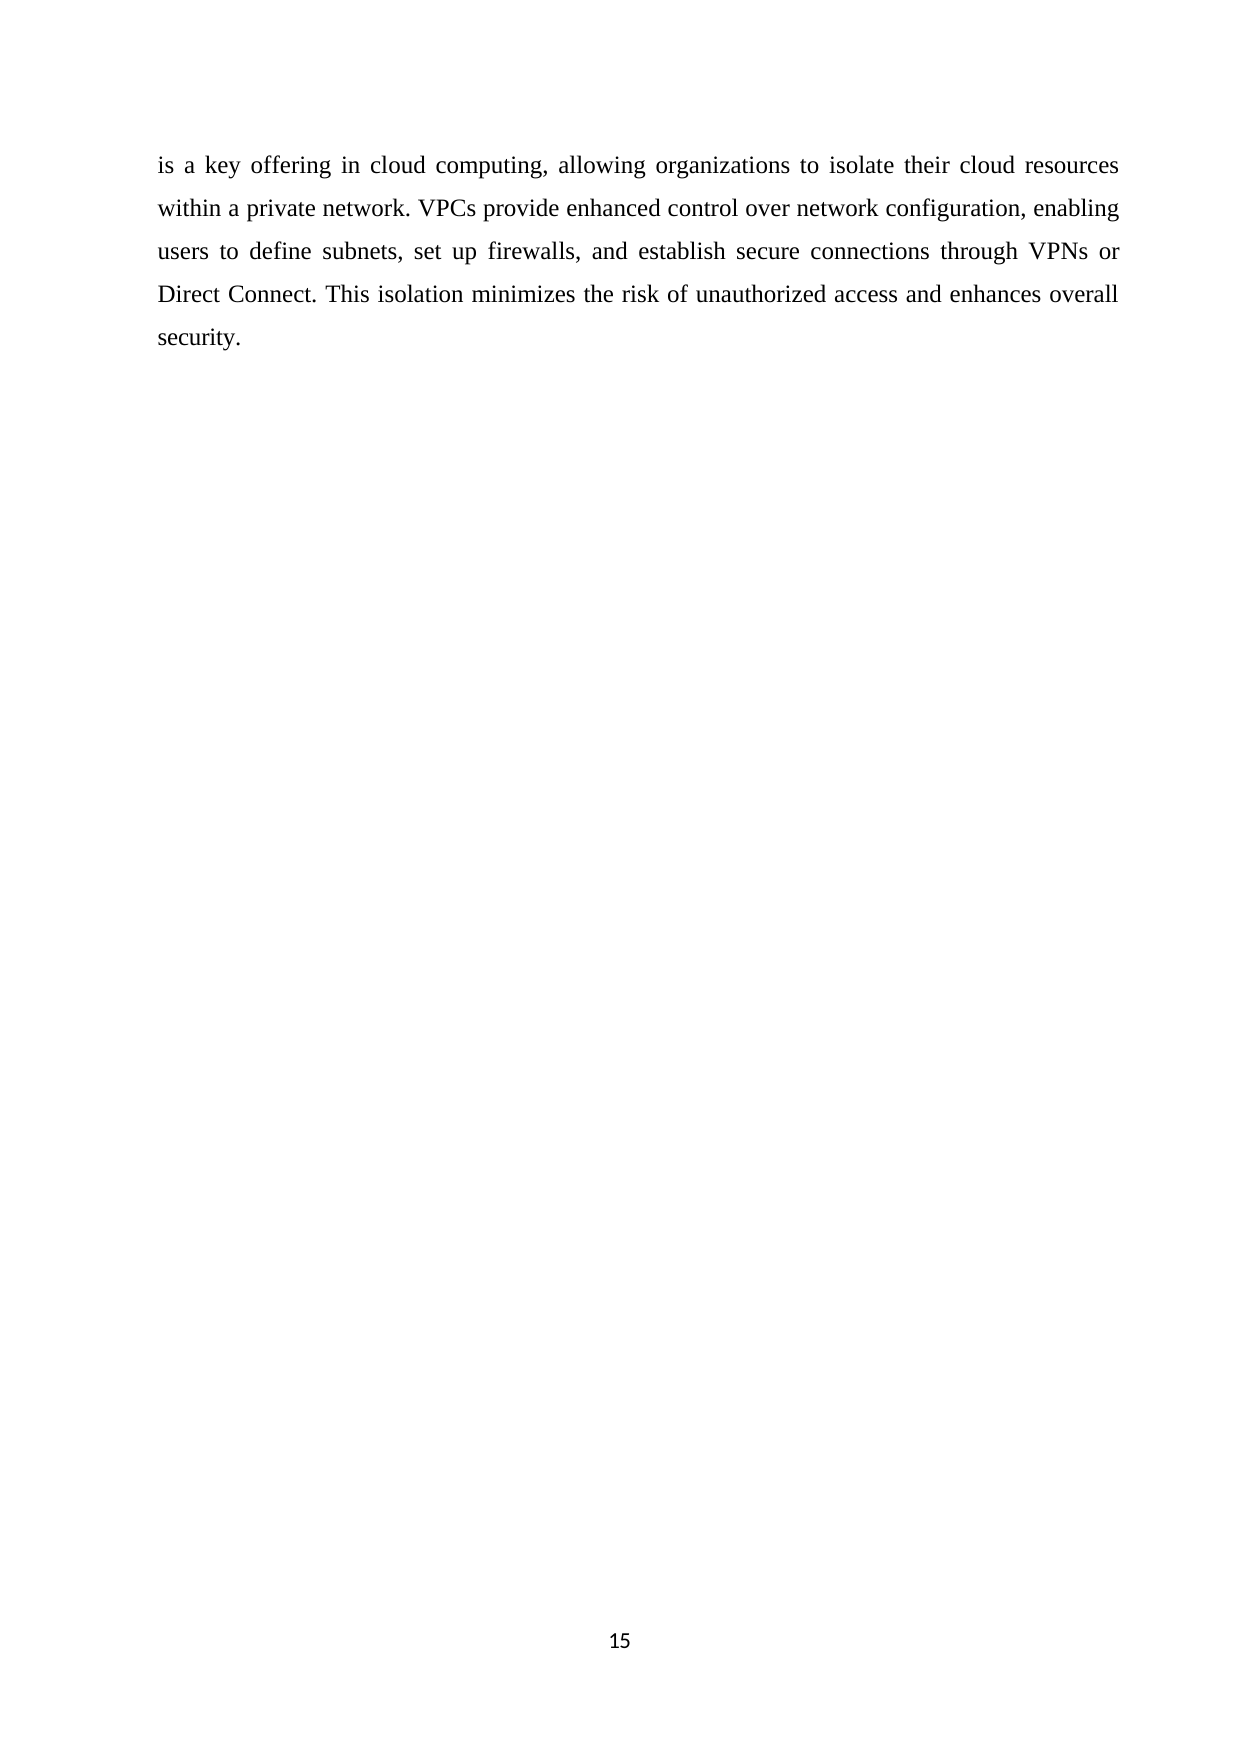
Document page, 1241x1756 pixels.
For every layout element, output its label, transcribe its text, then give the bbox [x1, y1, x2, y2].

text is a key offering in cloud computing, allowing organizations to isolate their cloud resources within a private network. VPCs provide enhanced control over network configuration, enabling users to define subnets, set up firewalls, and establish secure connections through VPNs or Direct Connect. This isolation minimizes the risk of unauthorized access and enhances overall security. [157, 150, 1120, 351]
